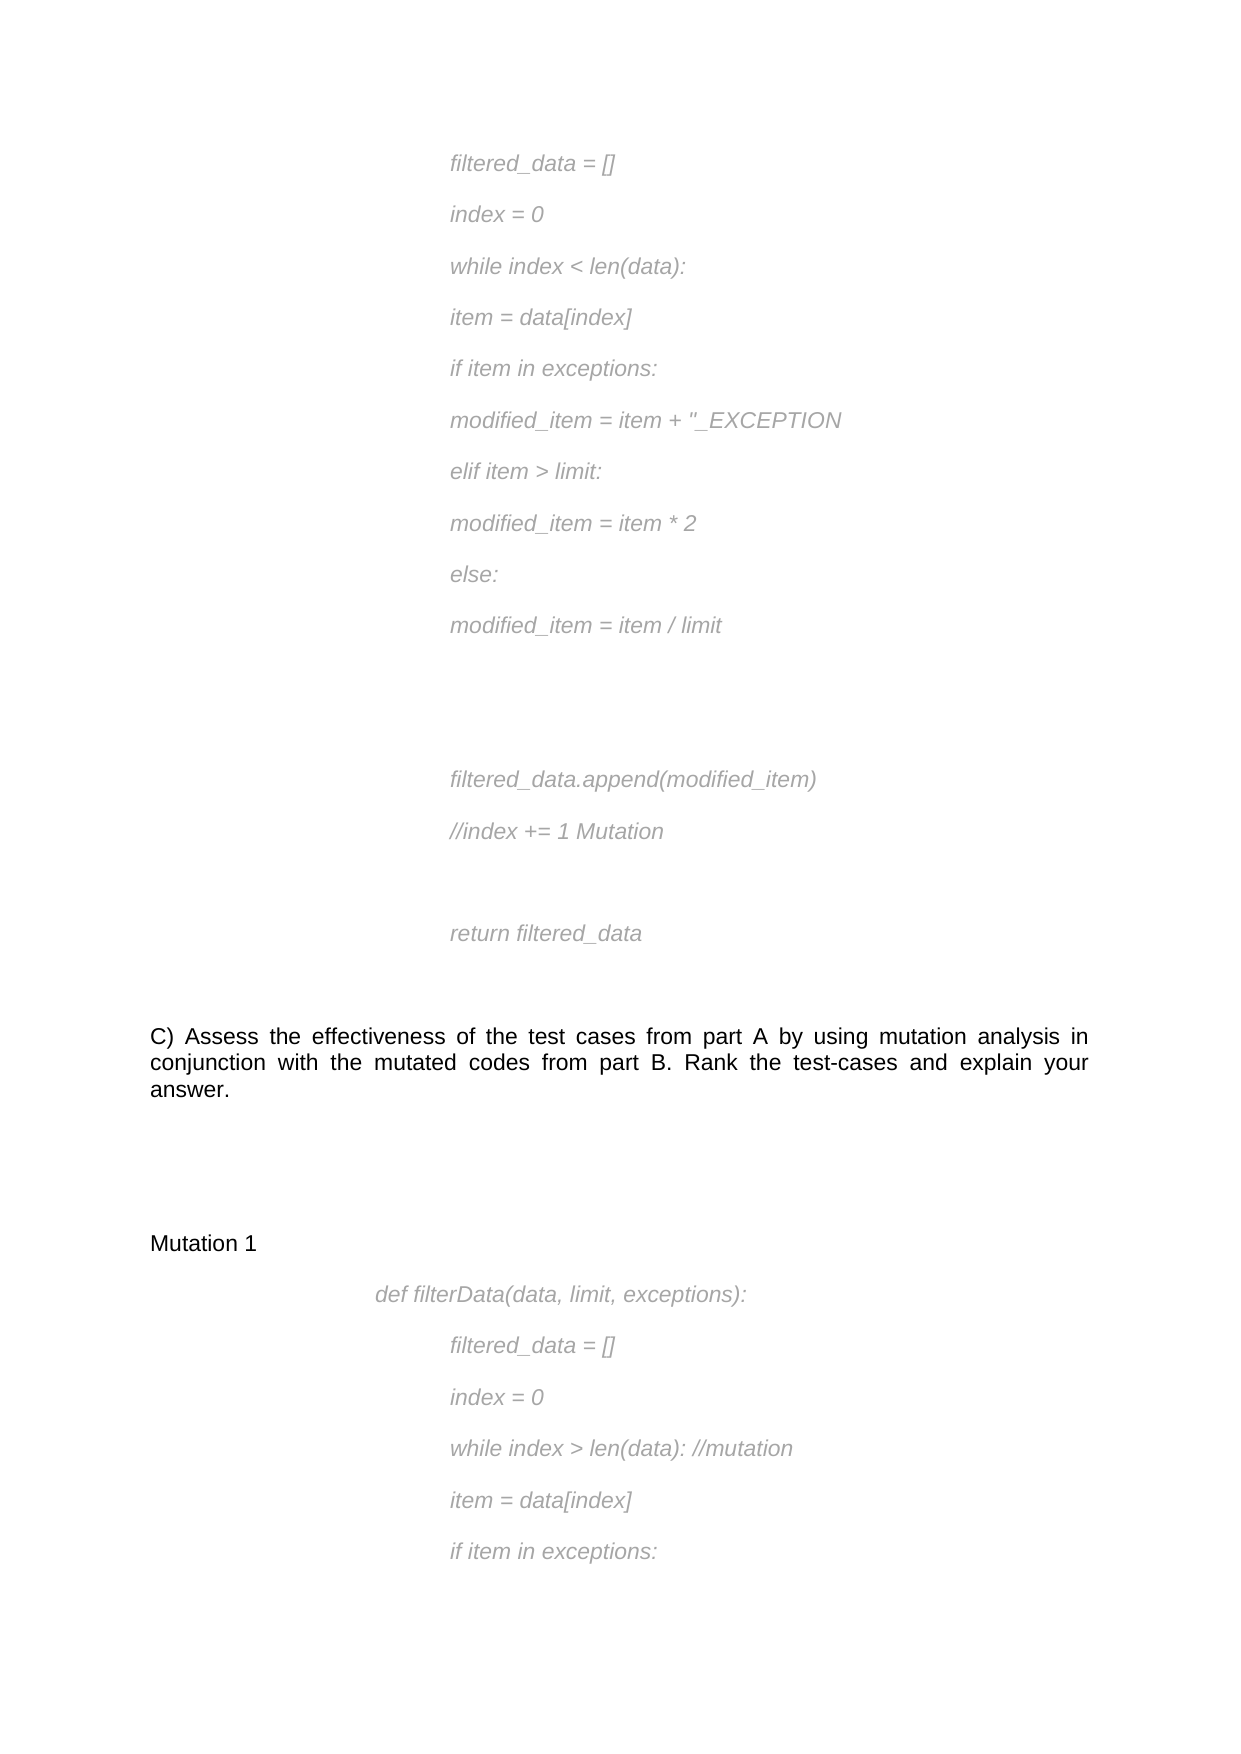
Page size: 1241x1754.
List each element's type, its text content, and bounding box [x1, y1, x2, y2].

text filtered_data = [] [375, 150, 1090, 176]
text index = 0 [375, 1384, 1090, 1410]
text modified_item = item * 2 [375, 509, 1090, 536]
text while index > len(data): //mutation [375, 1435, 1090, 1462]
text def filterData(data, limit, exceptions): [375, 1281, 1090, 1307]
text modified_item = item / limit [375, 612, 1090, 638]
text //index += 1 Mutation [375, 818, 1090, 844]
text Mutation 1 [150, 1230, 1090, 1256]
text if item in exceptions: [375, 1538, 1090, 1564]
text return filtered_data [375, 920, 1090, 947]
text modified_item = item + "_EXCEPTION [375, 407, 1090, 433]
text elif item > limit: [375, 458, 1090, 484]
text filtered_data.append(modified_item) [375, 766, 1090, 793]
text if item in exceptions: [375, 355, 1090, 382]
text item = data[index] [375, 304, 1090, 330]
text C) Assess the effectiveness of the test cases from part A by using mutation analysis in conjunction with the mutated codes from part B. Rank the test-cases and explain your answer. [150, 1023, 1090, 1102]
text index = 0 [375, 201, 1090, 228]
text item = data[index] [375, 1487, 1090, 1513]
text while index < len(data): [375, 253, 1090, 279]
text filtered_data = [] [375, 1332, 1090, 1359]
text else: [375, 561, 1090, 587]
